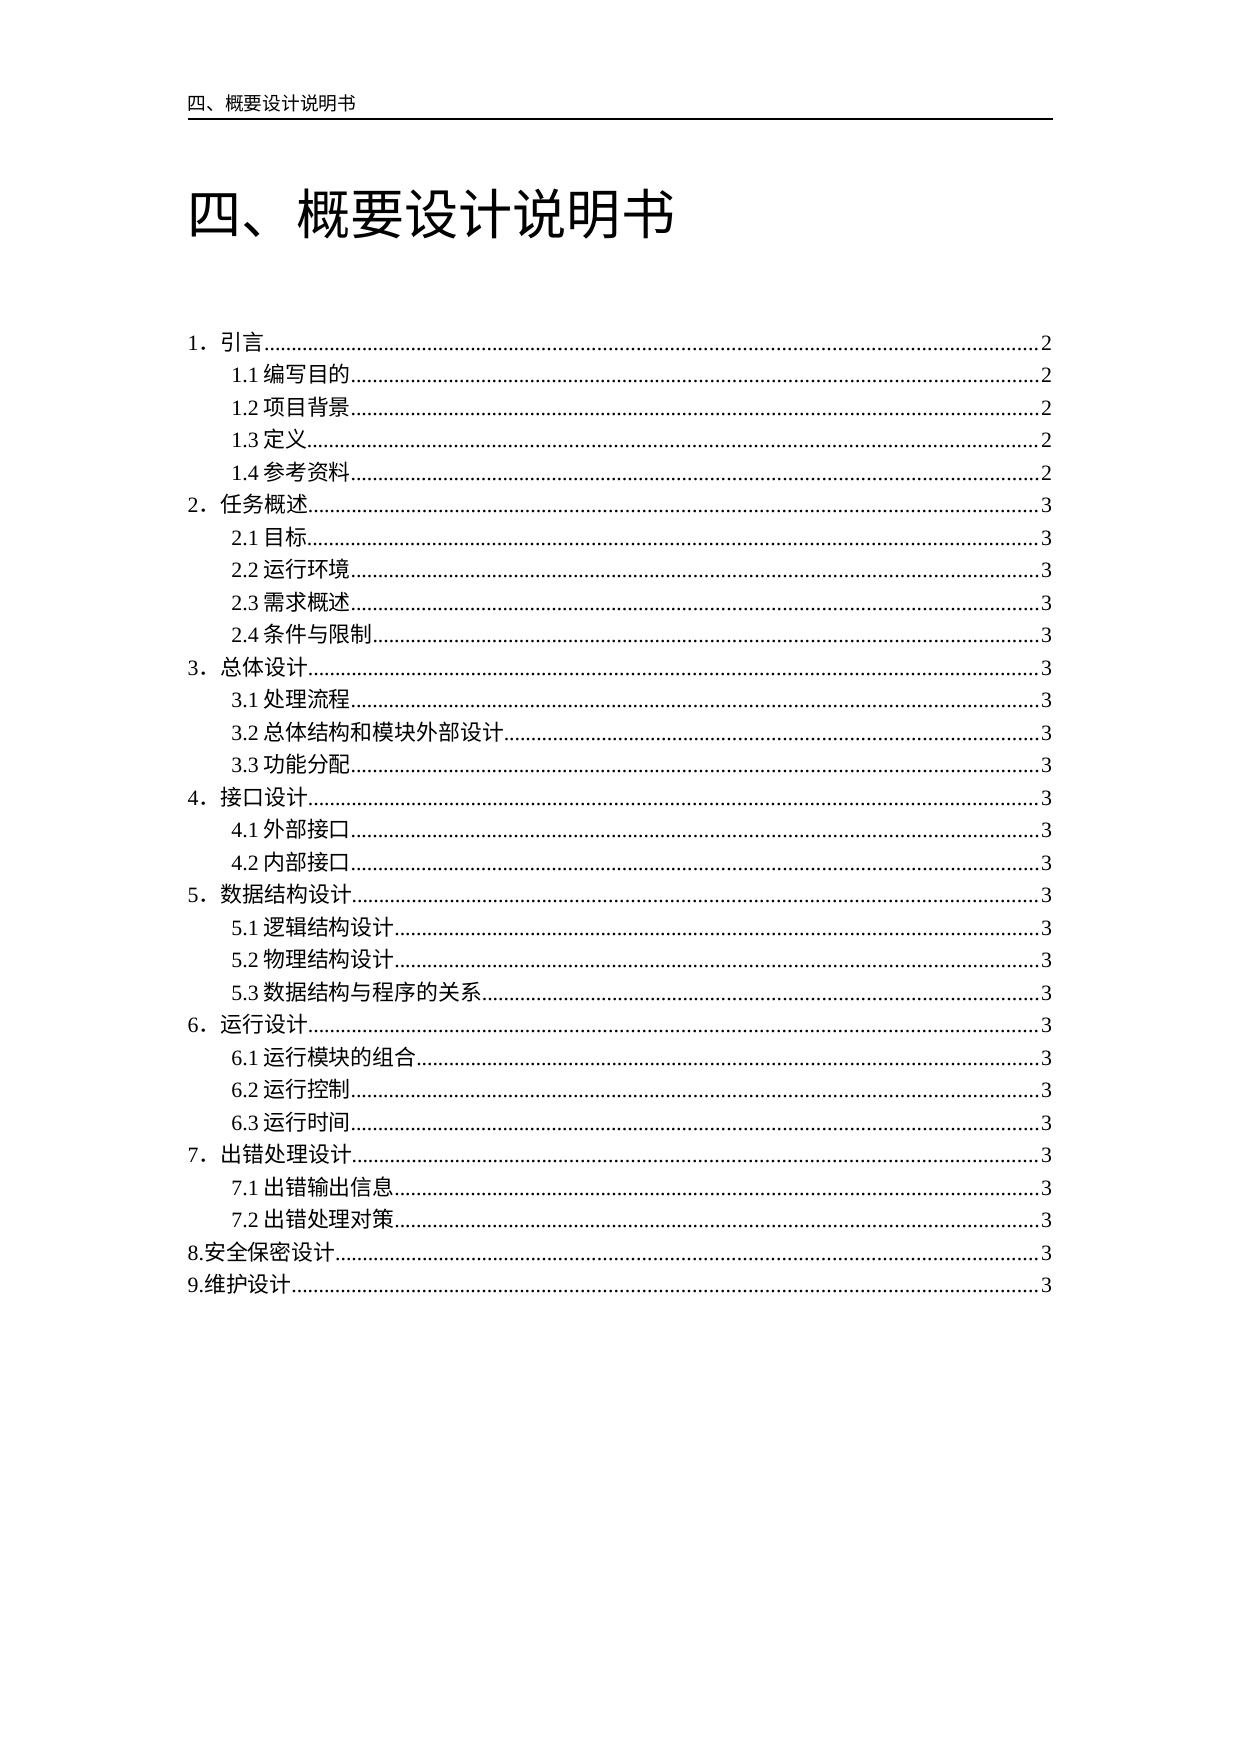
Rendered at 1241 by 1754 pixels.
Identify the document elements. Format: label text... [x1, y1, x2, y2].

text 5．数据结构设计 3 [187, 877, 1053, 909]
text 6.2运行控制 3 [231, 1072, 1053, 1104]
text 2.4条件与限制 3 [231, 617, 1053, 649]
text 1.3定义 2 [231, 422, 1053, 454]
text 2.3需求概述 3 [231, 584, 1053, 617]
text 2．任务概述 3 [187, 487, 1053, 519]
text 7.2出错处理对策 3 [231, 1202, 1053, 1234]
text 2.1目标 3 [231, 519, 1053, 552]
text 9.维护设计 3 [187, 1267, 1053, 1299]
text 5.3数据结构与程序的关系 3 [231, 974, 1053, 1007]
text 3.3功能分配 3 [231, 747, 1053, 779]
text 7.1出错输出信息 3 [231, 1169, 1053, 1202]
text 1.1编写目的 2 [231, 357, 1053, 389]
text 8.安全保密设计 3 [187, 1234, 1053, 1267]
text 1．引言 2 [187, 324, 1053, 357]
text 4.2内部接口 3 [231, 844, 1053, 877]
text 5.1逻辑结构设计 3 [231, 909, 1053, 942]
text 6．运行设计 3 [187, 1007, 1053, 1039]
text 6.3运行时间 3 [231, 1104, 1053, 1137]
text 3.2总体结构和模块外部设计 3 [231, 714, 1053, 747]
text 2.2运行环境 3 [231, 552, 1053, 584]
text 4.1外部接口 3 [231, 812, 1053, 844]
text 4．接口设计 3 [187, 779, 1053, 812]
text 四、概要设计说明书 [187, 162, 1053, 259]
text 1.4参考资料 2 [231, 454, 1053, 487]
text 1.2项目背景 2 [231, 389, 1053, 422]
text 7．出错处理设计 3 [187, 1137, 1053, 1169]
text 3.1处理流程 3 [231, 682, 1053, 714]
text 6.1运行模块的组合 3 [231, 1039, 1053, 1072]
text 5.2物理结构设计 3 [231, 942, 1053, 974]
text 3．总体设计 3 [187, 649, 1053, 682]
